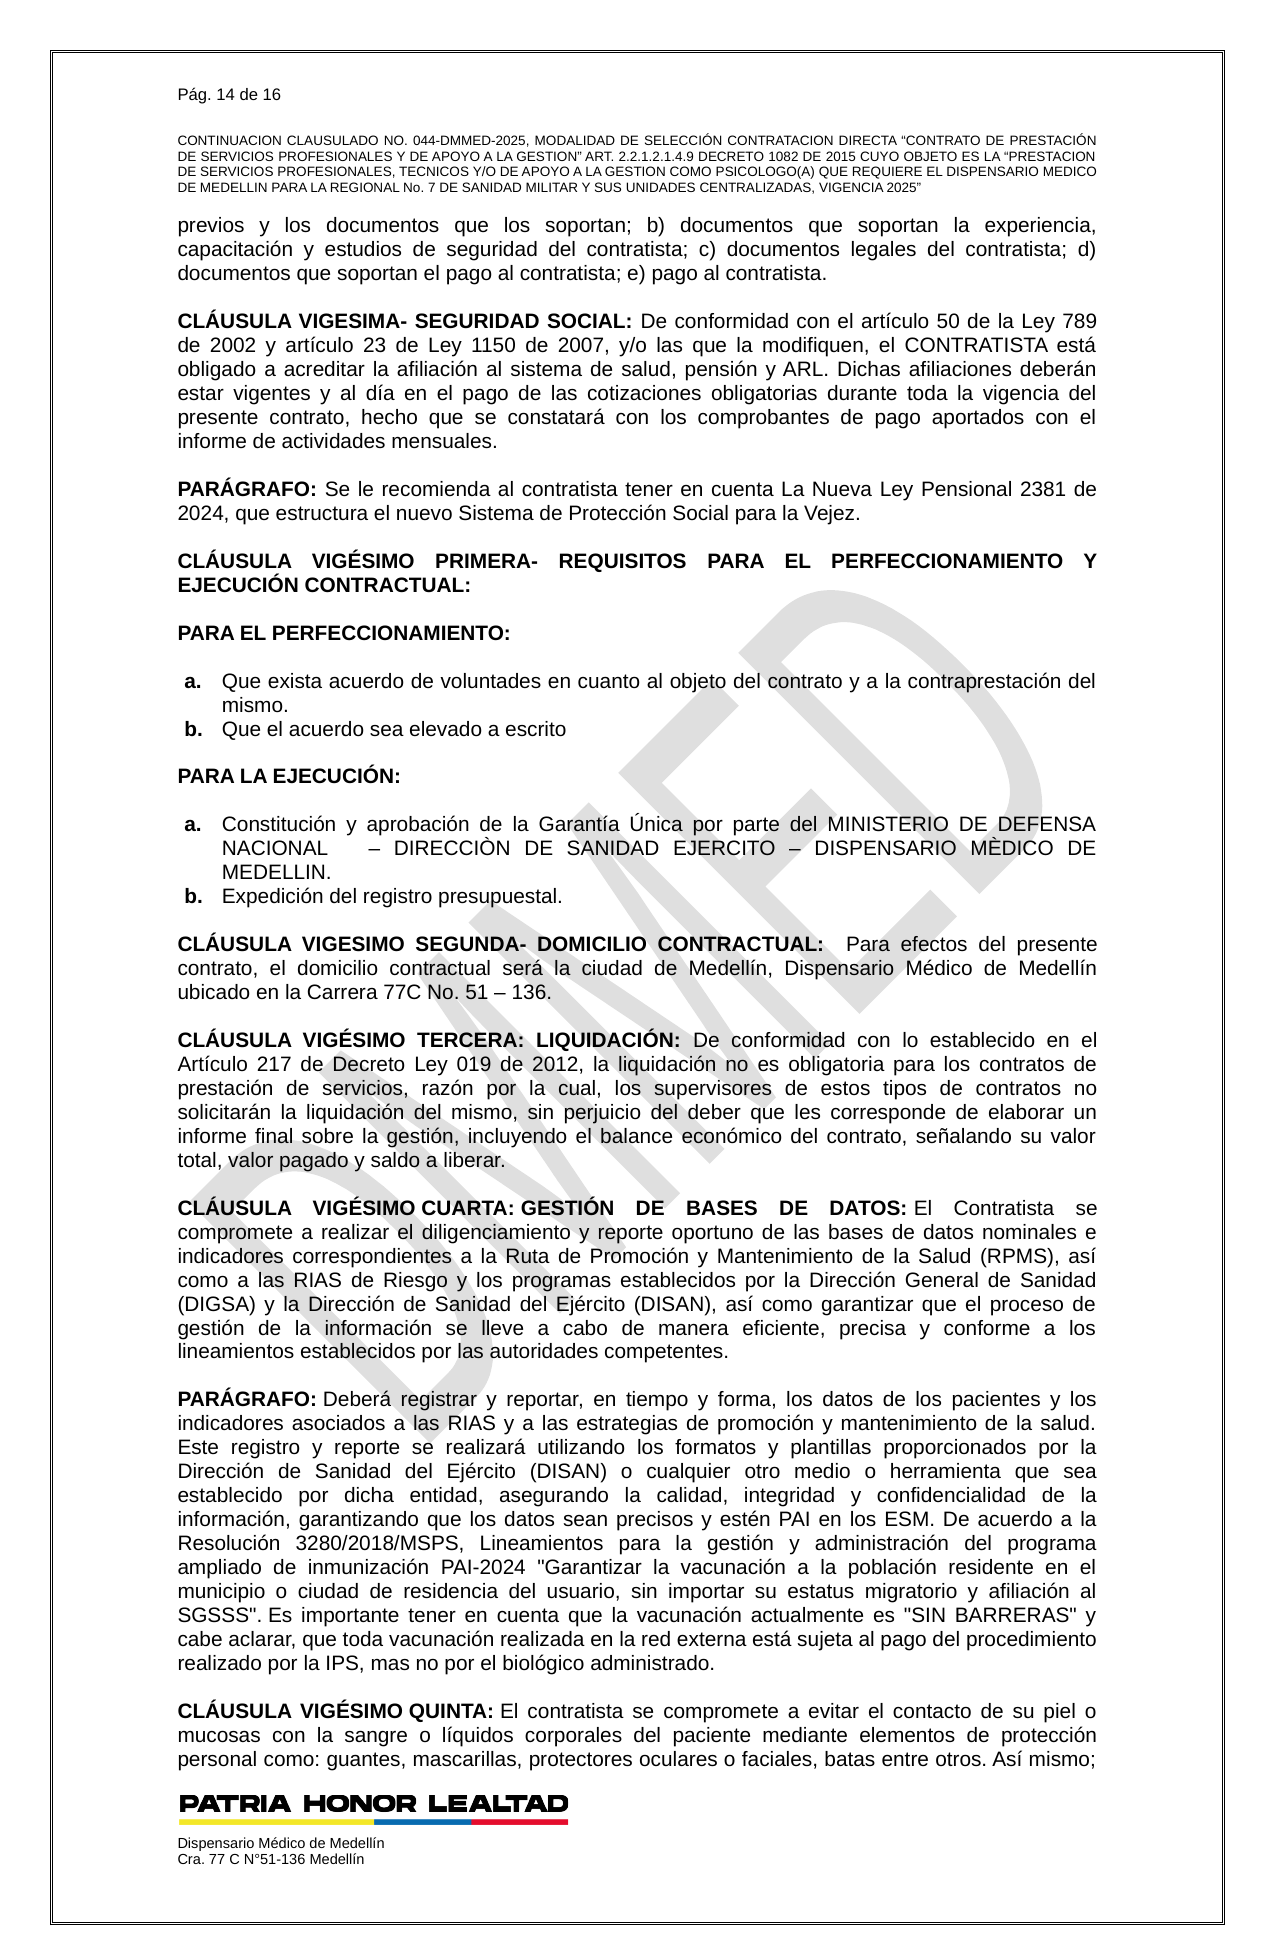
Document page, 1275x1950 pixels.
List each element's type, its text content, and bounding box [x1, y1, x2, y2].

text PARÁGRAFO: Se le recomienda al contratista tener en cuenta La Nueva Ley Pensional 2381 de 2024, que estructura el nuevo Sistema de Protección Social para la Vejez. [177, 477, 1098, 525]
text PARA LA EJECUCIÓN: [177, 764, 1098, 788]
list Que el acuerdo sea elevado a escrito [184, 716, 1098, 740]
text CLÁUSULA VIGESIMA- SEGURIDAD SOCIAL: De conformidad con el artículo 50 de la Ley 789 de 2002 y artículo 23 de Ley 1150 de 2007, y/o las que la modifiquen, el CONTRATISTA está obligado a acreditar la afiliación al sistema de salud, pensión y ARL. Dichas afiliaciones deberán estar vigentes y al día en el pago de las cotizaciones obligatorias durante toda la vigencia del presente contrato, hecho que se constatará con los comprobantes de pago aportados con el informe de actividades mensuales. [177, 309, 1098, 453]
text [177, 1699, 1098, 1771]
list Constitución y aprobación de la Garantía Única por parte del MINISTERIO DE DEFENSA NACIONAL – DIRECCIÒN DE SANIDAD EJERCITO – DISPENSARIO MÈDICO DE MEDELLIN. [184, 812, 1098, 884]
text CLÁUSULA VIGÉSIMO PRIMERA- REQUISITOS PARA EL PERFECCIONAMIENTO Y EJECUCIÓN CONTRACTUAL: [177, 549, 1098, 597]
list Que exista acuerdo de voluntades en cuanto al objeto del contrato y a la contraprestación del mismo. [184, 668, 1098, 716]
text PARA EL PERFECCIONAMIENTO: [177, 621, 1098, 644]
text PARÁGRAFO: Deberá registrar y reportar, en tiempo y forma, los datos de los pacientes y los indicadores asociados a las RIAS y a las estrategias de promoción y mantenimiento de la salud. Este registro y reporte se realizará utilizando los formatos y plantillas proporcionados por la Dirección de Sanidad del Ejército (DISAN) o cualquier otro medio o herramienta que sea establecido por dicha entidad, asegurando la calidad, integridad y confidencialidad de la información, garantizando que los datos sean precisos y estén PAI en los ESM. De acuerdo a la Resolución 3280/2018/MSPS, Lineamientos para la gestión y administración del programa ampliado de inmunización PAI-2024 "Garantizar la vacunación a la población residente en el municipio o ciudad de residencia del usuario, sin importar su estatus migratorio y afiliación al SGSSS". Es importante tener en cuenta que la vacunación actualmente es "SIN BARRERAS" y cabe aclarar, que toda vacunación realizada en la red externa está sujeta al pago del procedimiento realizado por la IPS, mas no por el biológico administrado. [177, 1387, 1098, 1675]
text CLÁUSULA VIGÉSIMO TERCERA: LIQUIDACIÓN: De conformidad con lo establecido en el Artículo 217 de Decreto Ley 019 de 2012, la liquidación no es obligatoria para los contratos de prestación de servicios, razón por la cual, los supervisores de estos tipos de contratos no solicitarán la liquidación del mismo, sin perjuicio del deber que les corresponde de elaborar un informe final sobre la gestión, incluyendo el balance económico del contrato, señalando su valor total, valor pagado y saldo a liberar. [177, 1028, 1098, 1172]
picture [179, 1795, 569, 1825]
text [177, 213, 1098, 285]
text CLÁUSULA VIGÉSIMO CUARTA: GESTIÓN DE BASES DE DATOS: El Contratista se compromete a realizar el diligenciamiento y reporte oportuno de las bases de datos nominales e indicadores correspondientes a la Ruta de Promoción y Mantenimiento de la Salud (RPMS), así como a las RIAS de Riesgo y los programas establecidos por la Dirección General de Sanidad (DIGSA) y la Dirección de Sanidad del Ejército (DISAN), así como garantizar que el proceso de gestión de la información se lleve a cabo de manera eficiente, precisa y conforme a los lineamientos establecidos por las autoridades competentes. [177, 1196, 1098, 1363]
list Expedición del registro presupuestal. [184, 884, 1098, 908]
text CLÁUSULA VIGESIMO SEGUNDA- DOMICILIO CONTRACTUAL: Para efectos del presente contrato, el domicilio contractual será la ciudad de Medellín, Dispensario Médico de Medellín ubicado en la Carrera 77C No. 51 – 136. [177, 932, 1098, 1004]
